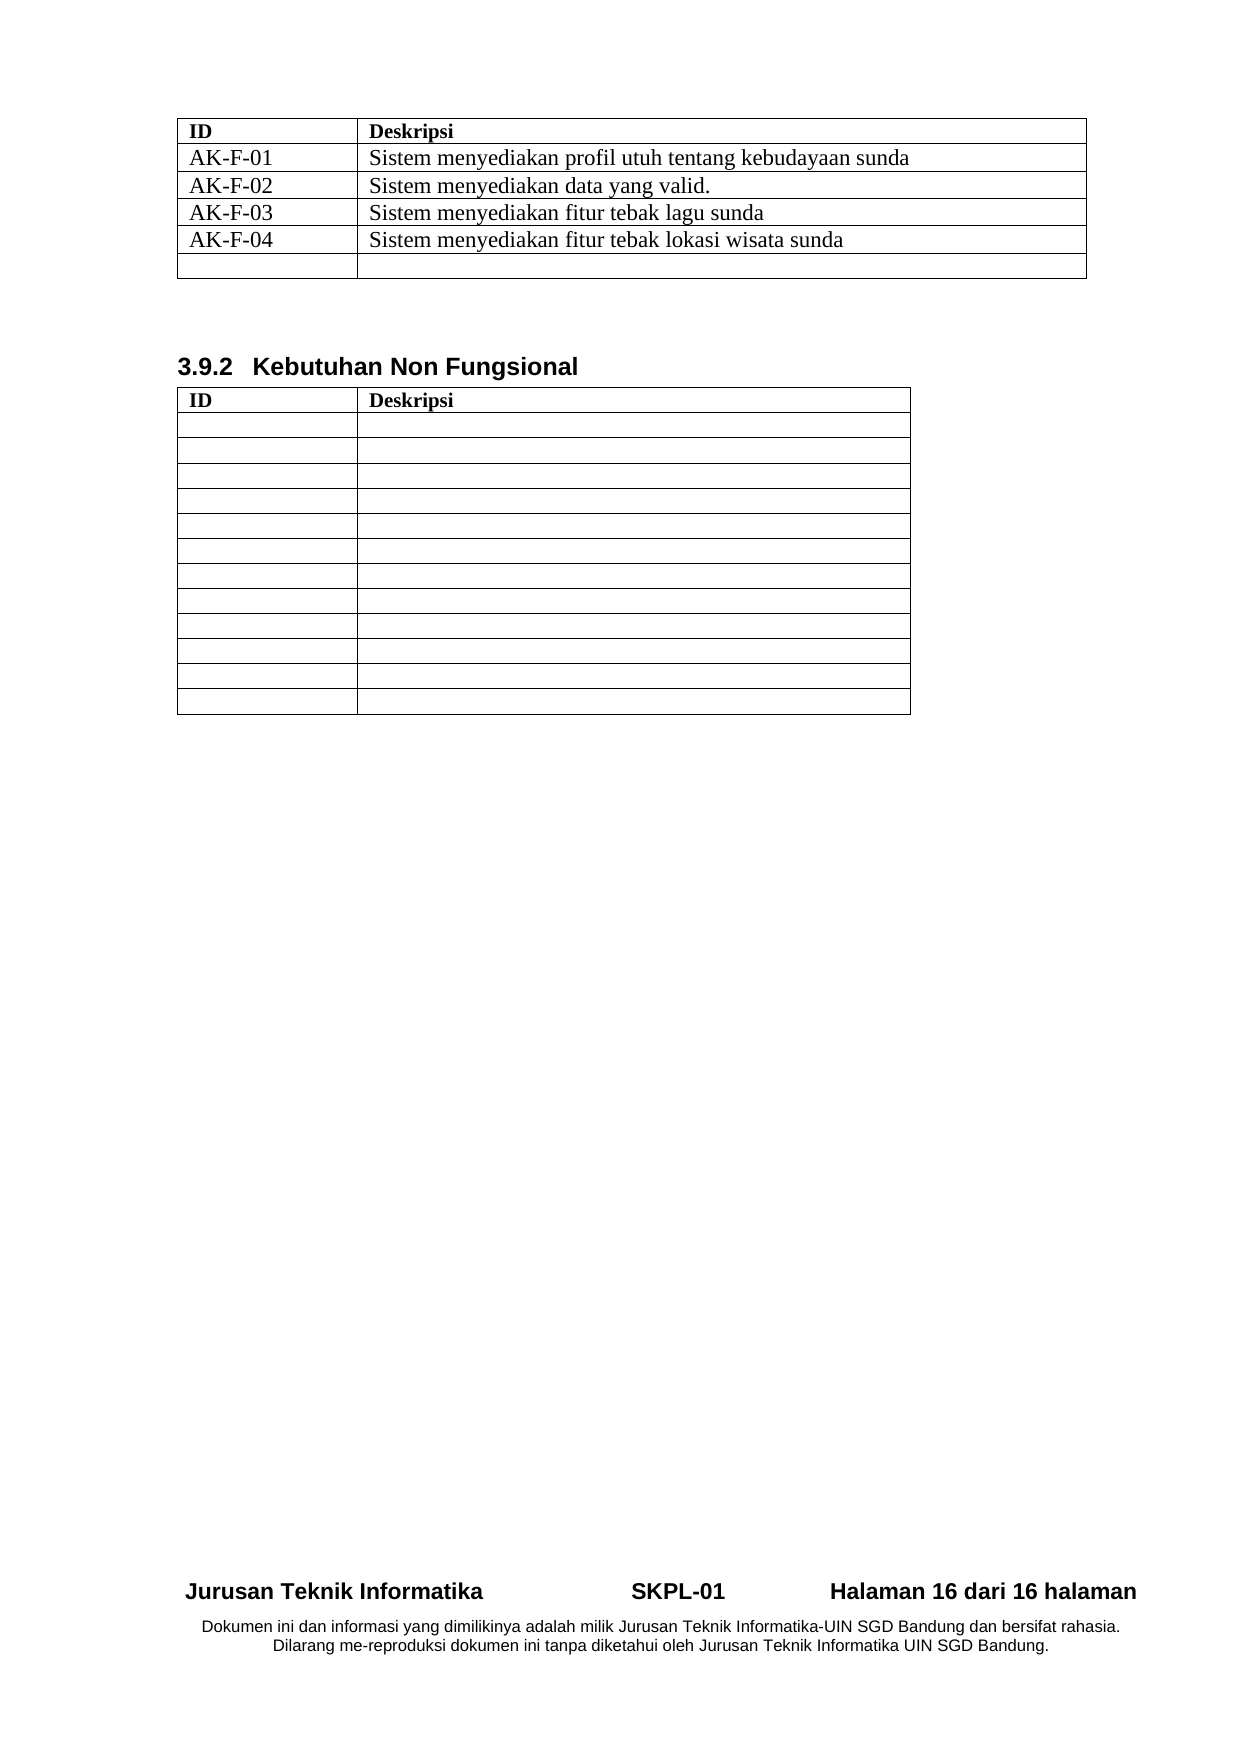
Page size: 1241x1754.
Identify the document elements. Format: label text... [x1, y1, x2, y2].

table_cell AK-F-03 [178, 199, 357, 225]
table_cell [178, 254, 357, 278]
table_header ID [178, 119, 357, 143]
table_cell [178, 539, 357, 563]
table_header ID [178, 388, 357, 412]
table_cell [358, 539, 910, 563]
table_cell [178, 514, 357, 538]
table_cell [178, 489, 357, 513]
table_cell AK-F-04 [178, 226, 357, 253]
table_cell [358, 413, 910, 437]
table_cell [178, 413, 357, 437]
table_cell AK-F-01 [178, 144, 357, 171]
table_cell [178, 689, 357, 713]
table_cell [178, 614, 357, 638]
table_cell [358, 664, 910, 688]
table_cell AK-F-02 [178, 172, 357, 198]
table_cell [358, 614, 910, 638]
subtitle Kebutuhan Non Fungsional [177, 352, 1122, 381]
table_header Deskripsi [358, 119, 1086, 143]
table_cell [358, 514, 910, 538]
table_cell [358, 489, 910, 513]
table_cell Sistem menyediakan profil utuh tentang kebudayaan sunda [358, 144, 1086, 171]
table_cell [178, 664, 357, 688]
table_cell [178, 464, 357, 487]
table_cell [178, 564, 357, 588]
table_header Deskripsi [358, 388, 910, 412]
table_cell [358, 564, 910, 588]
table_cell [178, 438, 357, 462]
table_cell [358, 589, 910, 613]
table_cell [358, 639, 910, 663]
table_cell Sistem menyediakan fitur tebak lagu sunda [358, 199, 1086, 225]
table_cell [358, 689, 910, 713]
table_cell [358, 464, 910, 487]
table_cell [358, 254, 1086, 278]
table_cell [178, 639, 357, 663]
table_cell [358, 438, 910, 462]
table_cell [178, 589, 357, 613]
table_cell Sistem menyediakan fitur tebak lokasi wisata sunda [358, 226, 1086, 253]
table_cell Sistem menyediakan data yang valid. [358, 172, 1086, 198]
